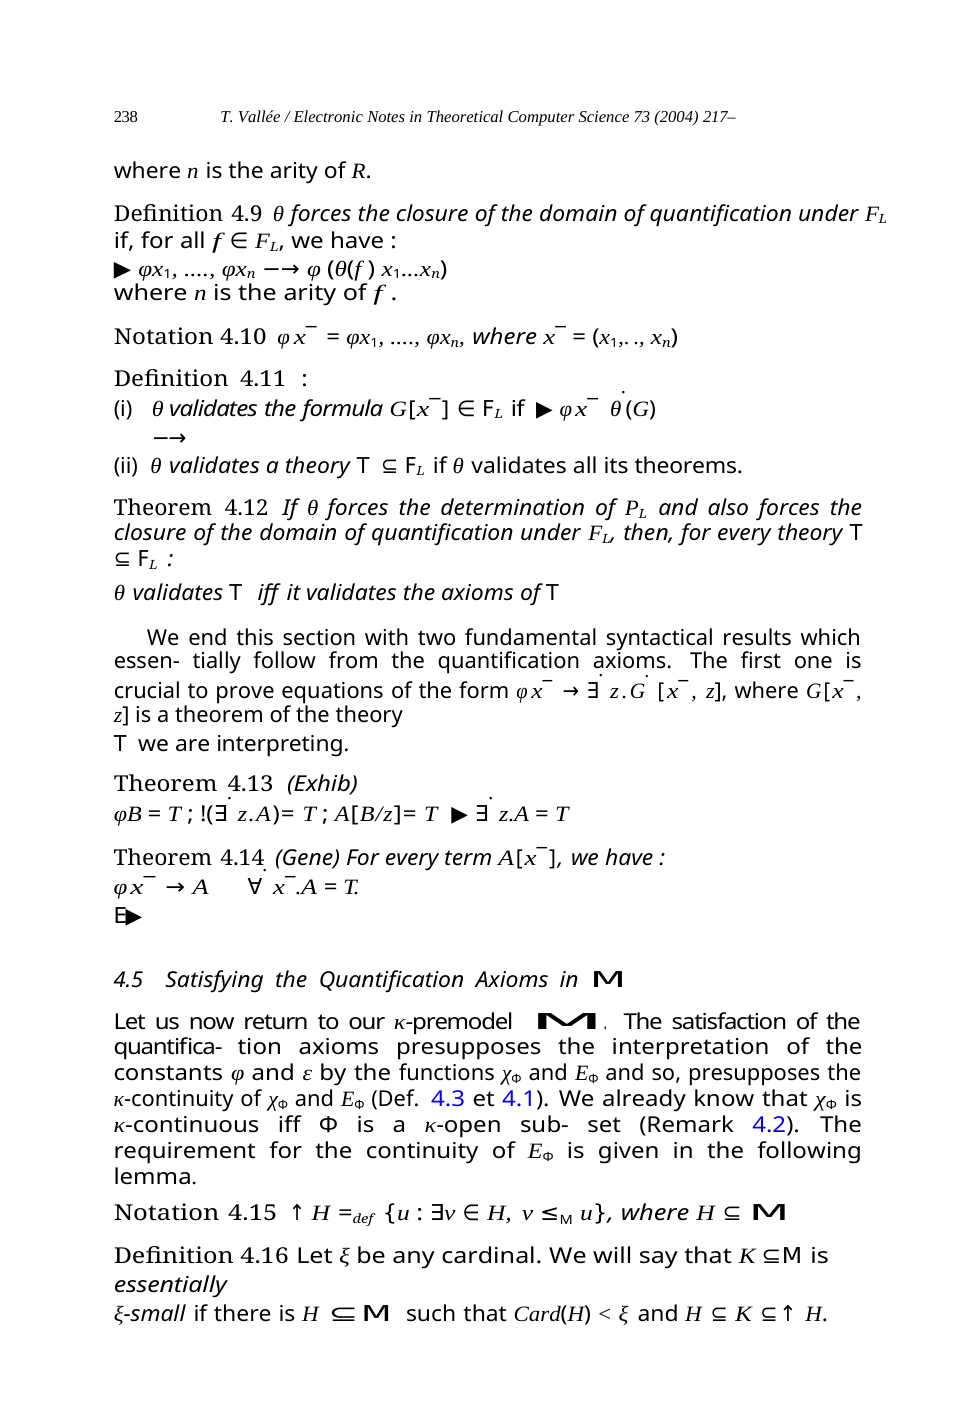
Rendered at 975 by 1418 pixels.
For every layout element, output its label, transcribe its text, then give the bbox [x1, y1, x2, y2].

text ξ-small if there is H ⊆M such that Card(H) < ξ and H ⊆ K ⊆↑ H. [113, 1298, 902, 1327]
text Definition 4.16 Let ξ be any cardinal. We will say that K ⊆M is essentially [113, 1240, 902, 1298]
text Notation 4.15 ↑ H =def {u : ∃v ∈ H, v ≤M u}, where H ⊆ M. [113, 1197, 902, 1229]
text φB = T ; !(∃˙ z.A)= T ; A[B/z]= T ▶ ∃˙ z.A = T [113, 796, 902, 828]
text Definition 4.11 : [113, 363, 902, 393]
text Definition 4.9 θ forces the closure of the domain of quantiﬁcation under FL [113, 198, 902, 227]
text Theorem 4.14 (Gene) For every term A[x¯], we have : [113, 842, 902, 871]
text Notation 4.10 φx¯ = φx1, ...., φxn, where x¯ = (x1, , xn) [113, 321, 902, 351]
text ∀˙ x¯.A = T. [247, 871, 902, 900]
text where n is the arity of R. [113, 155, 902, 184]
text θ˙(G) [610, 393, 902, 422]
text T we are interpreting. [113, 729, 902, 757]
text Theorem 4.12 If θ forces the determination of PL and also forces the closure of the domain of quantiﬁcation under FL, then, for every theory T ⊆ FL : [113, 494, 862, 573]
list Satisfying the Quantiﬁcation Axioms in M. [113, 964, 902, 994]
list θ validates the formula G[x¯] ∈ FL if ▶ φx¯ −→ [113, 393, 599, 451]
text ▶ φx1, ...., φxn −→ φ (θ(f ) x1...xn) where n is the arity of f . [113, 256, 473, 307]
text φx¯ → A E▶ [113, 871, 235, 929]
text θ validates T iff it validates the axioms of T [113, 577, 902, 607]
list θ validates a theory T ⊆ FL if θ validates all its theorems. [113, 451, 902, 478]
text Theorem 4.13 (Exhib) [113, 770, 902, 796]
text We end this section with two fundamental syntactical results which essen- tially follow from the quantification axioms. The first one is crucial to prove equations of the form φx¯ → ∃˙ z.G˙ [x¯, z], where G[x¯, z] is a theorem of the theory [113, 627, 862, 729]
text Let us now return to our κ-premodel M. The satisfaction of the quantifica- tion axioms presupposes the interpretation of the constants φ and ε by the functions χΦ and EΦ and so, presupposes the κ-continuity of χΦ and EΦ (Def. 4.3 et 4.1). We already know that χΦ is κ-continuous iff Φ is a κ-open sub- set (Remark 4.2). The requirement for the continuity of EΦ is given in the following lemma. [113, 1009, 862, 1191]
text if, for all f ∈ FL, we have : [113, 227, 902, 254]
